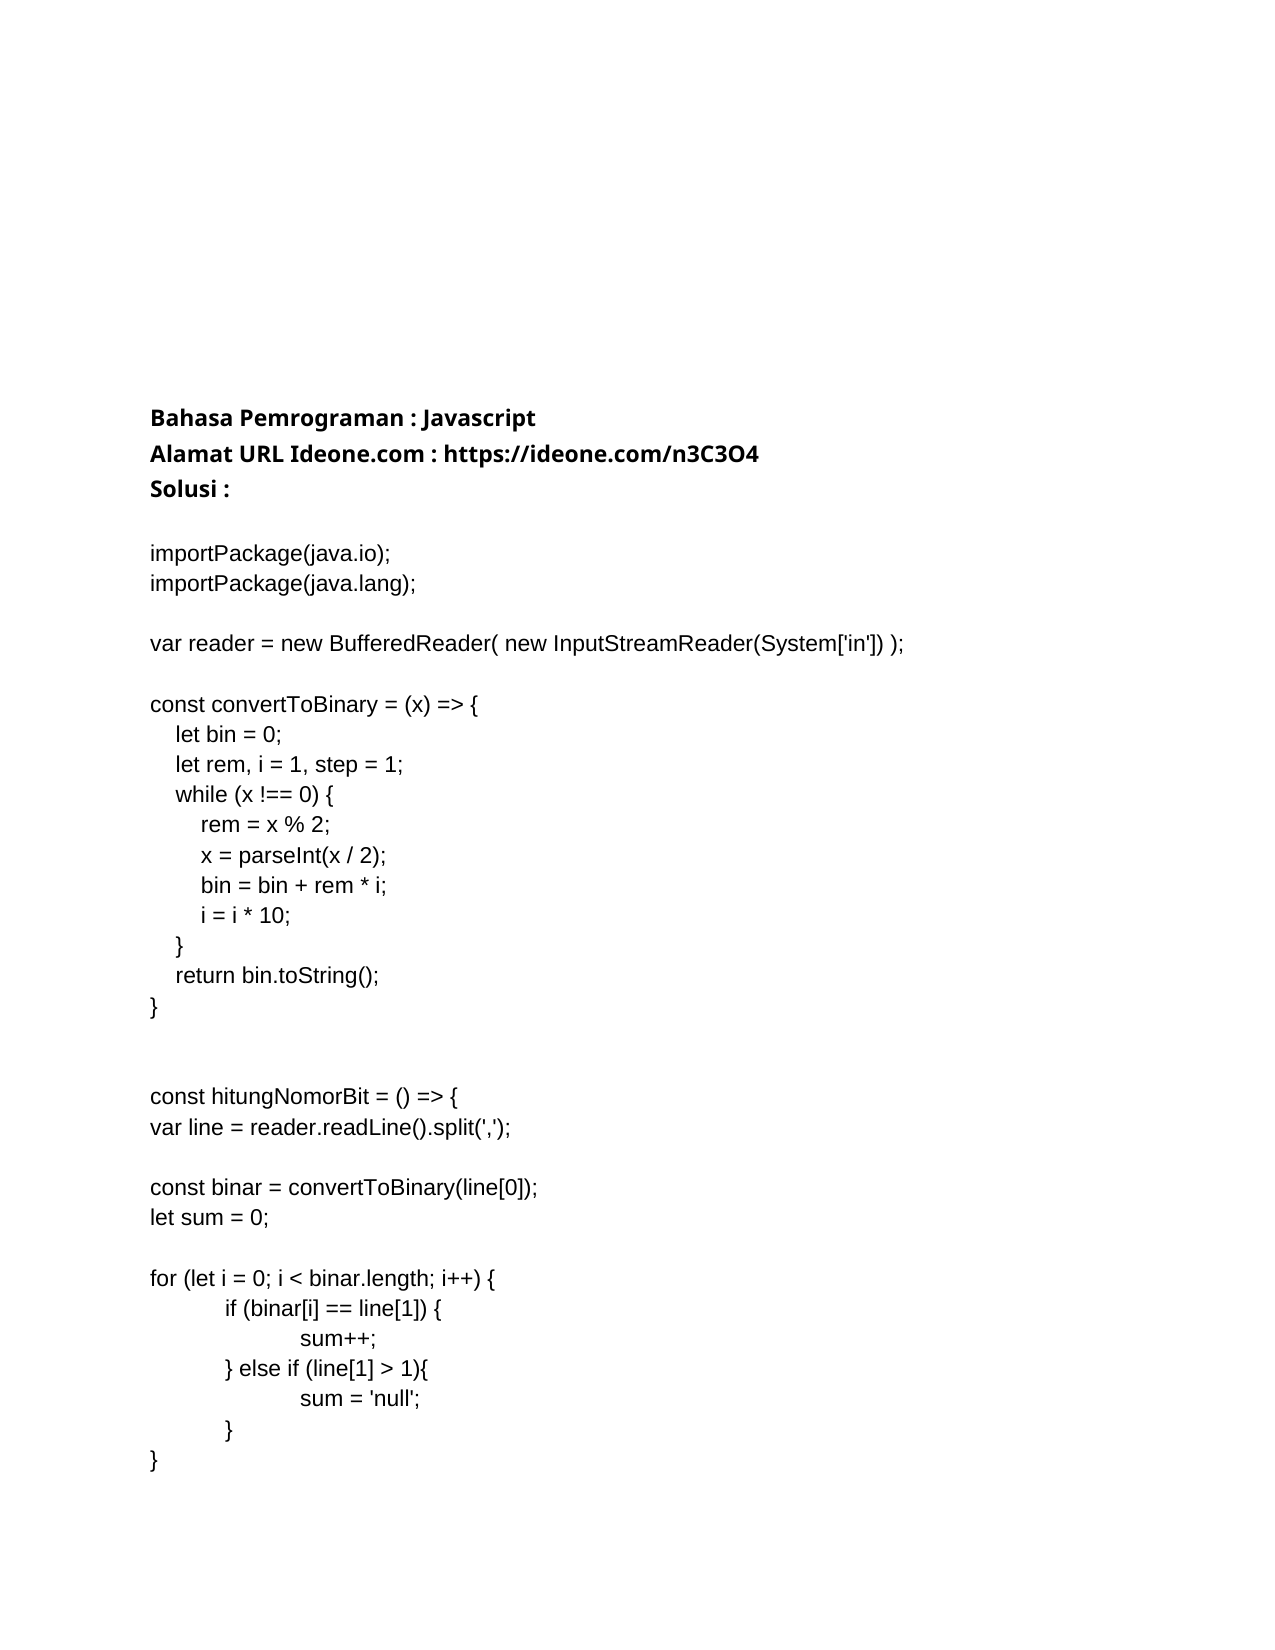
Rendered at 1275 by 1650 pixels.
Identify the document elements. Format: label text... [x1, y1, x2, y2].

text Bahasa Pemrograman : Javascript [150, 402, 1125, 433]
text rem = x % 2; [150, 811, 1125, 838]
text while (x !== 0) { [150, 781, 1125, 808]
text if (binar[i] == line[1]) { [150, 1295, 1125, 1321]
text importPackage(java.lang); [150, 570, 1125, 596]
text importPackage(java.io); [150, 539, 1125, 566]
text return bin.toString(); [150, 962, 1125, 989]
text for (let i = 0; i < binar.length; i++) { [150, 1264, 1125, 1291]
text } [150, 1416, 1125, 1442]
text const convertToBinary = (x) => { [150, 691, 1125, 717]
text const binar = convertToBinary(line[0]); [150, 1174, 1125, 1200]
text sum = 'null'; [150, 1385, 1125, 1412]
text } else if (line[1] > 1){ [150, 1355, 1125, 1382]
text let bin = 0; [150, 721, 1125, 747]
text var line = reader.readLine().split(','); [150, 1113, 1125, 1140]
text Alamat URL Ideone.com : https://ideone.com/n3C3O4 [150, 437, 1125, 469]
text const hitungNomorBit = () => { [150, 1083, 1125, 1110]
text } [150, 1446, 1125, 1472]
text } [150, 993, 1125, 1019]
text var reader = new BufferedReader( new InputStreamReader(System['in']) ); [150, 630, 1125, 657]
text x = parseInt(x / 2); [150, 842, 1125, 868]
text Solusi : [150, 473, 1125, 505]
text let sum = 0; [150, 1204, 1125, 1231]
text let rem, i = 1, step = 1; [150, 751, 1125, 777]
text i = i * 10; [150, 902, 1125, 928]
text sum++; [150, 1325, 1125, 1351]
text } [150, 932, 1125, 959]
text bin = bin + rem * i; [150, 872, 1125, 898]
